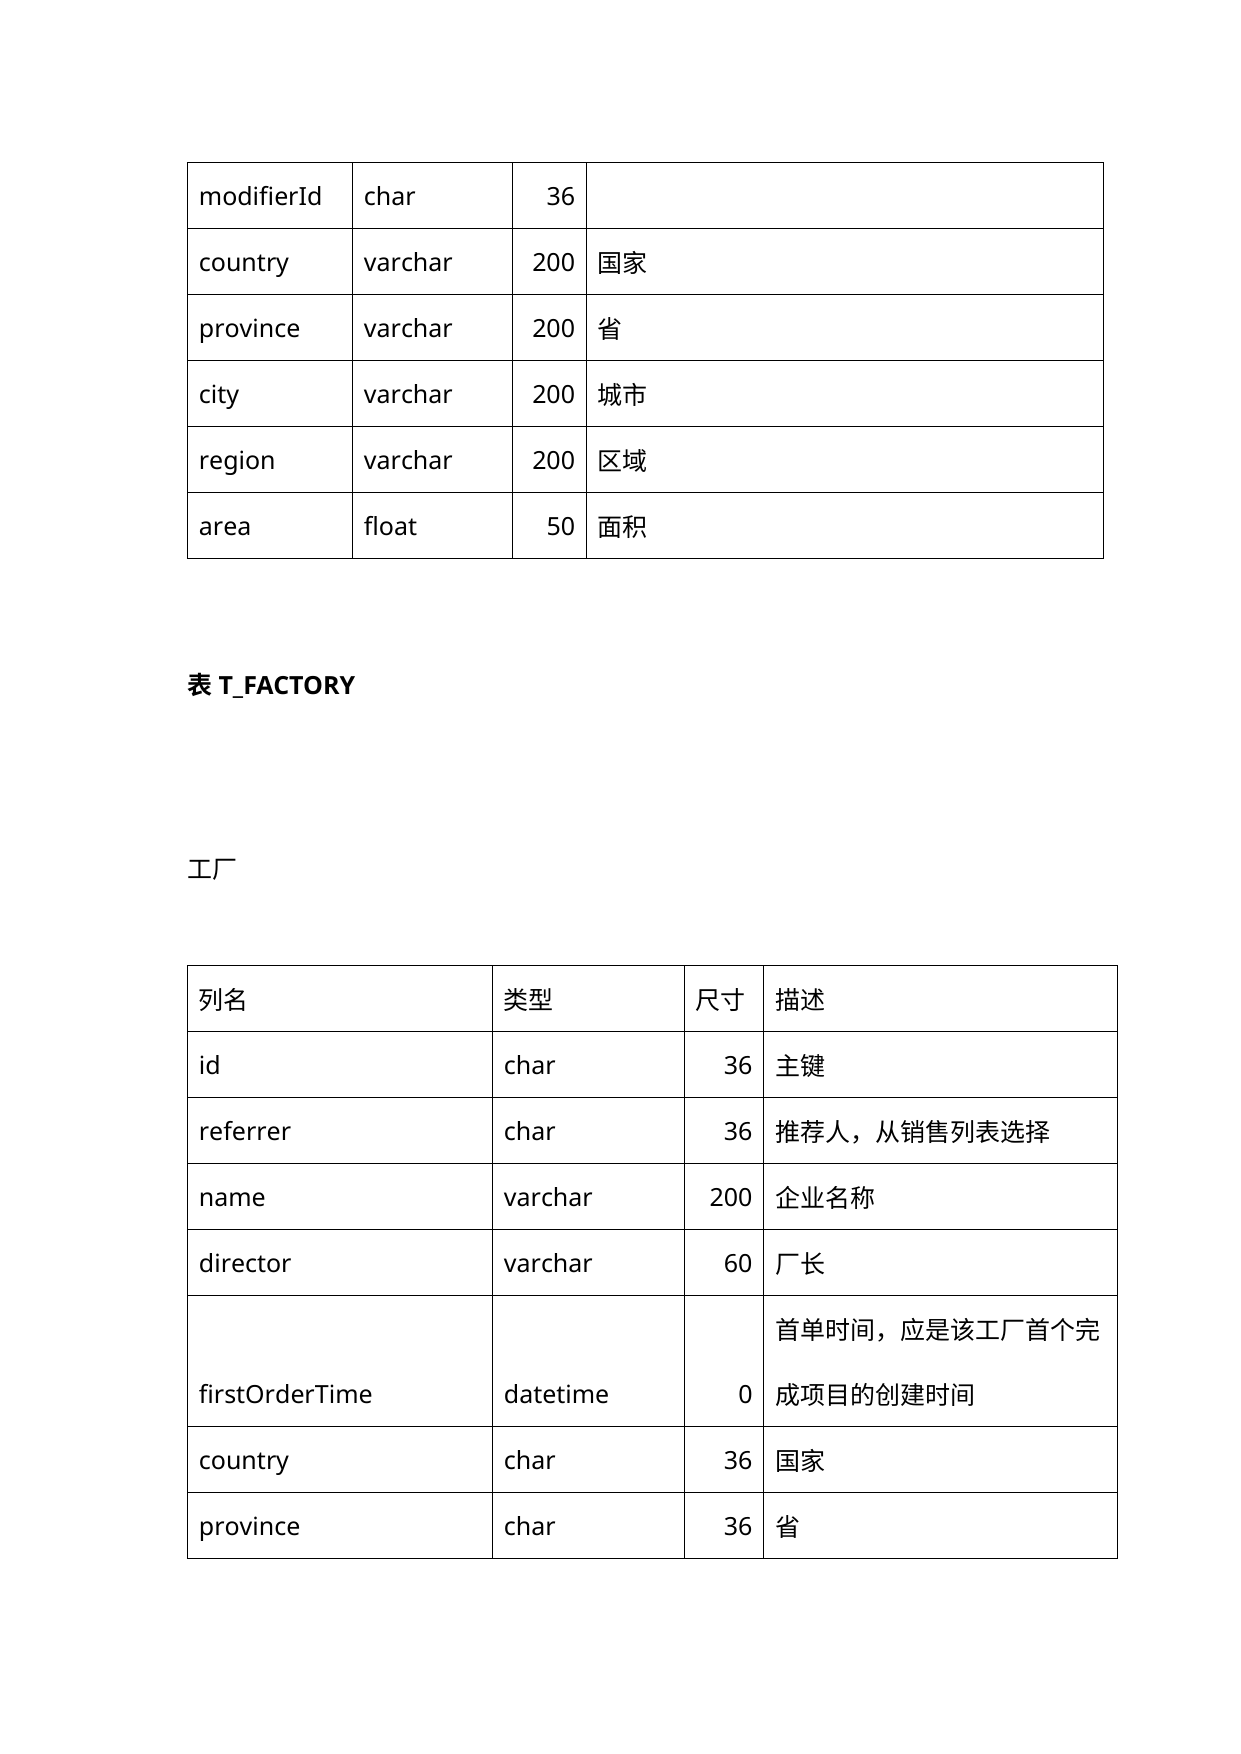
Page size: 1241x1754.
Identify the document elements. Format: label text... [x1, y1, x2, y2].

table_cell province [188, 1493, 492, 1558]
table_cell region [188, 427, 352, 492]
table_cell 60 [685, 1230, 763, 1295]
table_cell 200 [513, 427, 586, 492]
subtitle 表 T_FACTORY [187, 651, 1053, 716]
table_cell varchar [353, 229, 512, 294]
table_cell area [188, 493, 352, 558]
table_cell 36 [513, 163, 586, 228]
table_header 描述 [764, 966, 1117, 1031]
table_cell float [353, 493, 512, 558]
table_cell 国家 [764, 1427, 1117, 1492]
table_cell char [493, 1032, 684, 1097]
table_cell 面积 [587, 493, 1103, 558]
table_cell 省 [587, 295, 1103, 360]
table_cell datetime [493, 1296, 684, 1426]
table_cell varchar [493, 1230, 684, 1295]
table_cell 城市 [587, 361, 1103, 426]
table_cell 50 [513, 493, 586, 558]
table_cell char [493, 1493, 684, 1558]
table_cell referrer [188, 1098, 492, 1163]
table_header 列名 [188, 966, 492, 1031]
table_cell varchar [353, 295, 512, 360]
table_cell modifierId [188, 163, 352, 228]
table_cell 200 [513, 229, 586, 294]
table_cell 200 [513, 295, 586, 360]
table_cell char [353, 163, 512, 228]
table_header 类型 [493, 966, 684, 1031]
table_cell firstOrderTime [188, 1296, 492, 1426]
table_cell 推荐人，从销售列表选择 [764, 1098, 1117, 1163]
table_cell 36 [685, 1427, 763, 1492]
table_cell 200 [513, 361, 586, 426]
table_cell 区域 [587, 427, 1103, 492]
table_cell 36 [685, 1032, 763, 1097]
table_cell 主键 [764, 1032, 1117, 1097]
table_cell char [493, 1098, 684, 1163]
table_cell 200 [685, 1164, 763, 1229]
table_cell 企业名称 [764, 1164, 1117, 1229]
table_cell director [188, 1230, 492, 1295]
text 工厂 [187, 835, 1053, 900]
table_cell province [188, 295, 352, 360]
table_cell [587, 163, 1103, 228]
table_cell 36 [685, 1098, 763, 1163]
table_cell name [188, 1164, 492, 1229]
table_cell 首单时间，应是该工厂首个完成项目的创建时间 [764, 1296, 1117, 1426]
table_cell city [188, 361, 352, 426]
table_cell char [493, 1427, 684, 1492]
table_cell varchar [353, 361, 512, 426]
table_cell 厂长 [764, 1230, 1117, 1295]
table_cell id [188, 1032, 492, 1097]
table_cell country [188, 229, 352, 294]
table_cell varchar [493, 1164, 684, 1229]
table_header 尺寸 [685, 966, 763, 1031]
table_cell 国家 [587, 229, 1103, 294]
table_cell 0 [685, 1296, 763, 1426]
table_cell varchar [353, 427, 512, 492]
table_cell 省 [764, 1493, 1117, 1558]
table_cell 36 [685, 1493, 763, 1558]
table_cell country [188, 1427, 492, 1492]
